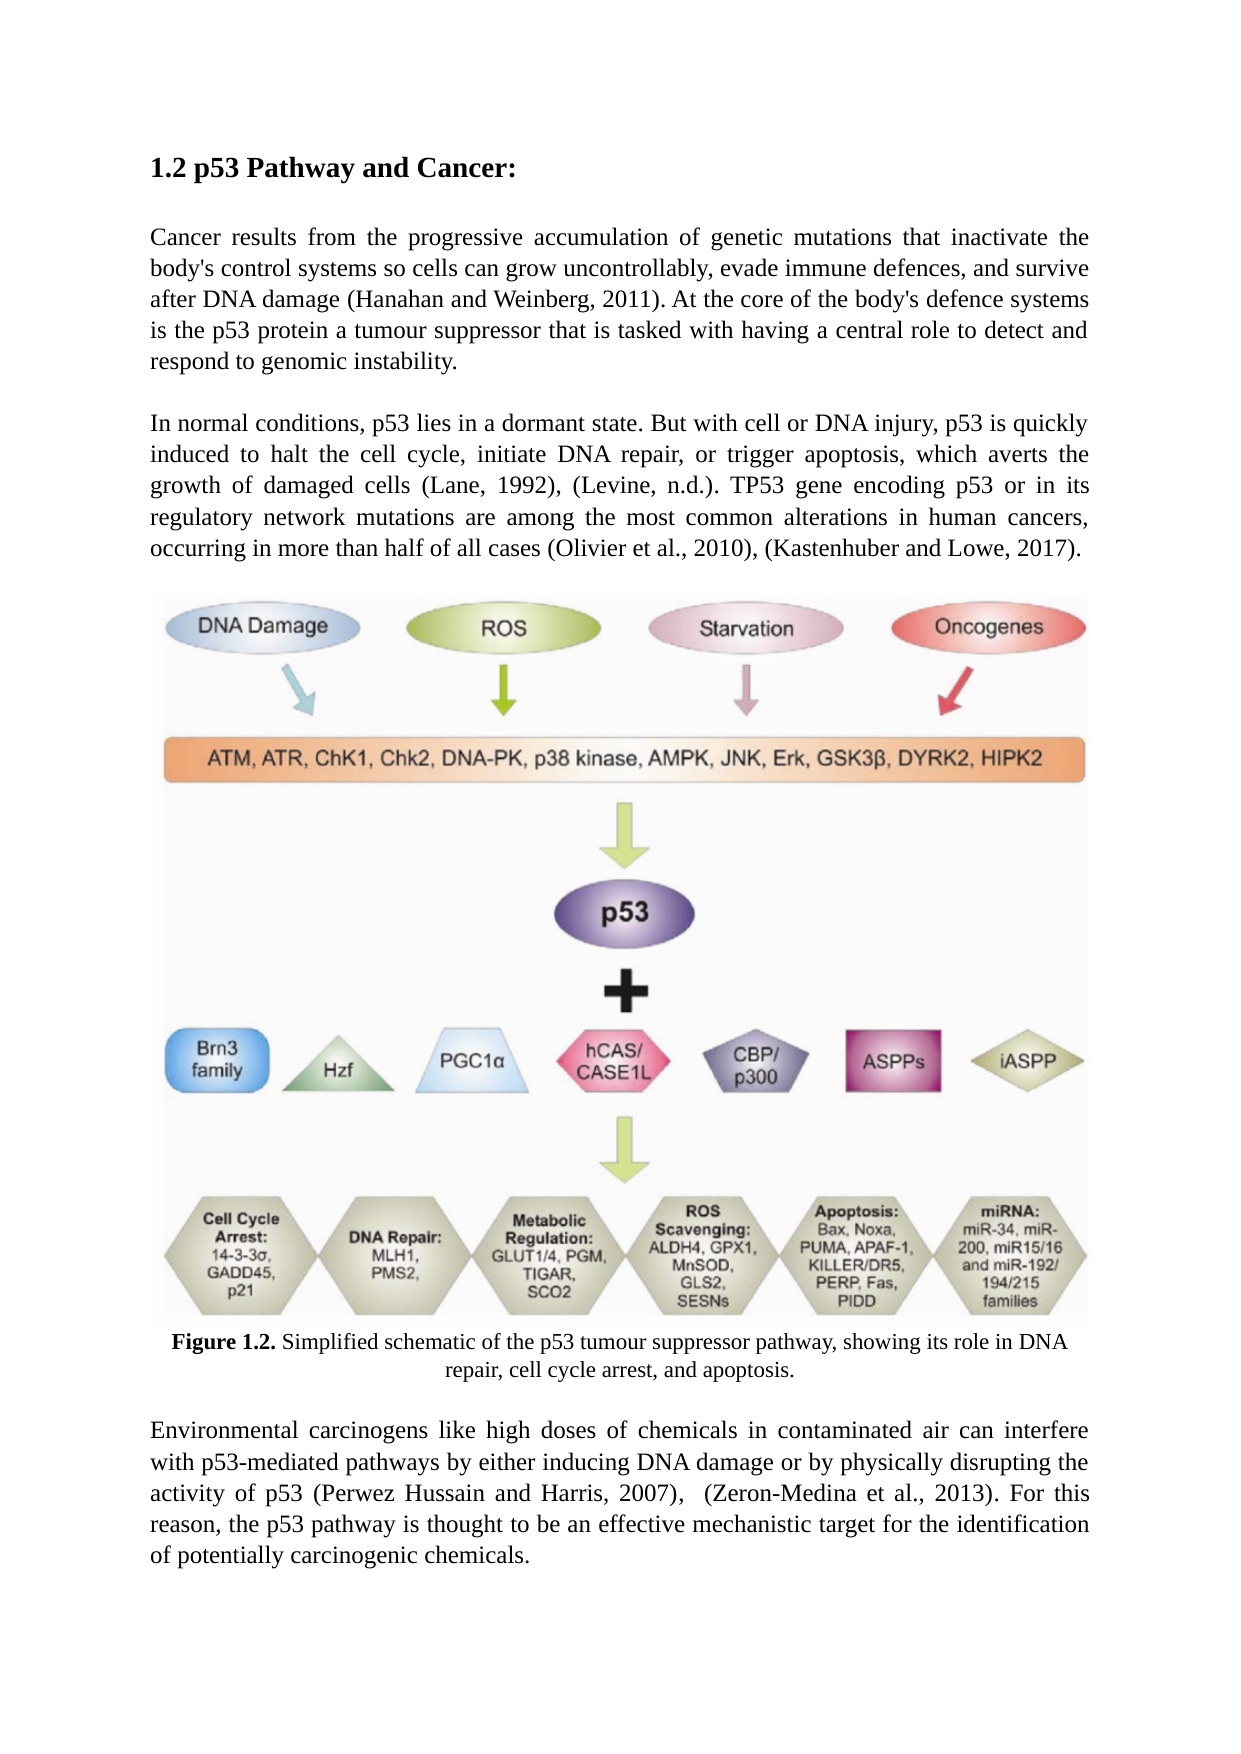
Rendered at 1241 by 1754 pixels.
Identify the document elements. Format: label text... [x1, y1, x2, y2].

text Figure 1.2. Simplified schematic of the p53 tumour suppressor pathway, showing its role in DNA repair, cell cycle arrest, and apoptosis. [150, 1328, 1090, 1382]
text 1.2 p53 Pathway and Cancer: [150, 150, 1090, 183]
text Environmental carcinogens like high doses of chemicals in contaminated air can interfere with p53-mediated pathways by either inducing DNA damage or by physically disrupting the activity of p53 (Perwez Hussain and Harris, 2007), (Zeron-Medina et al., 2013). For this reason, the p53 pathway is thought to be an effective mechanistic target for the identification of potentially carcinogenic chemicals. [150, 1416, 1090, 1568]
text In normal conditions, p53 lies in a dormant state. But with cell or DNA injury, p53 is quickly induced to halt the cell cycle, initiate DNA repair, or trigger apoptosis, which averts the growth of damaged cells (Lane, 1992), (Levine, n.d.). TP53 gene encoding p53 or in its regulatory network mutations are among the most common alterations in human cancers, occurring in more than half of all cases (Olivier et al., 2010), (Kastenhuber and Lowe, 2017). [150, 408, 1090, 561]
text Cancer results from the progressive accumulation of genetic mutations that inactivate the body's control systems so cells can grow uncontrollably, evade immune defences, and survive after DNA damage (Hanahan and Weinberg, 2011). At the core of the body's defence systems is the p53 protein a tumour suppressor that is tasked with having a central role to detect and respond to genomic instability. [150, 222, 1090, 375]
picture [150, 594, 1091, 1326]
